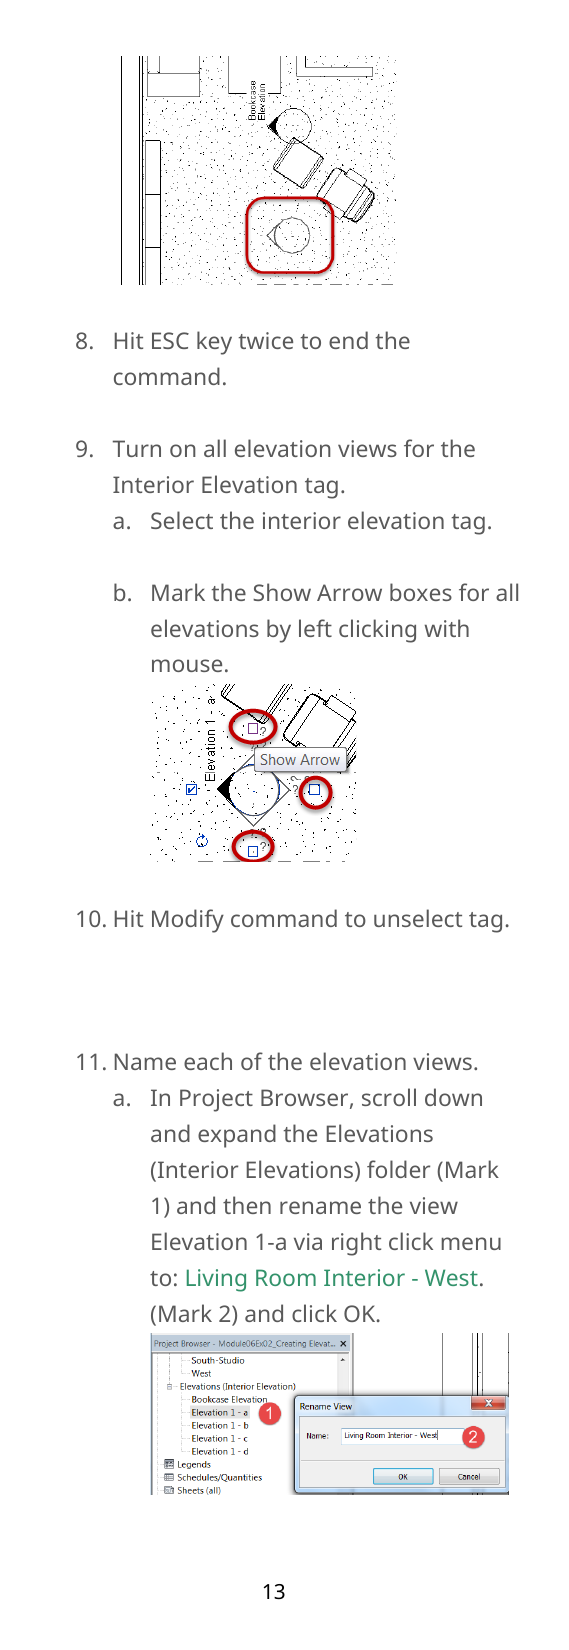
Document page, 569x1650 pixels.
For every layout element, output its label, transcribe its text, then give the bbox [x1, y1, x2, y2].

text Hit ESC key twice to end the command. [75, 325, 523, 392]
text Hit Modify command to unselect tag. [75, 902, 523, 934]
list Mark the Show Arrow boxes for all elevations by left clicking with mouse. [112, 577, 523, 680]
list In Project Browser, scroll down and expand the Elevations (Interior Elevations) folder (Mark 1) and then rename the view Elevation 1-a via right click menu to: Living Room Interior - West. (Mark 2) and click OK. [112, 1082, 523, 1329]
text Name each of the elevation views. [75, 1046, 523, 1077]
text Turn on all elevation views for the Interior Elevation tag. [75, 433, 523, 500]
picture [150, 1333, 509, 1495]
list Select the interior elevation tag. [112, 505, 523, 536]
picture [112, 56, 397, 285]
picture [150, 684, 357, 862]
